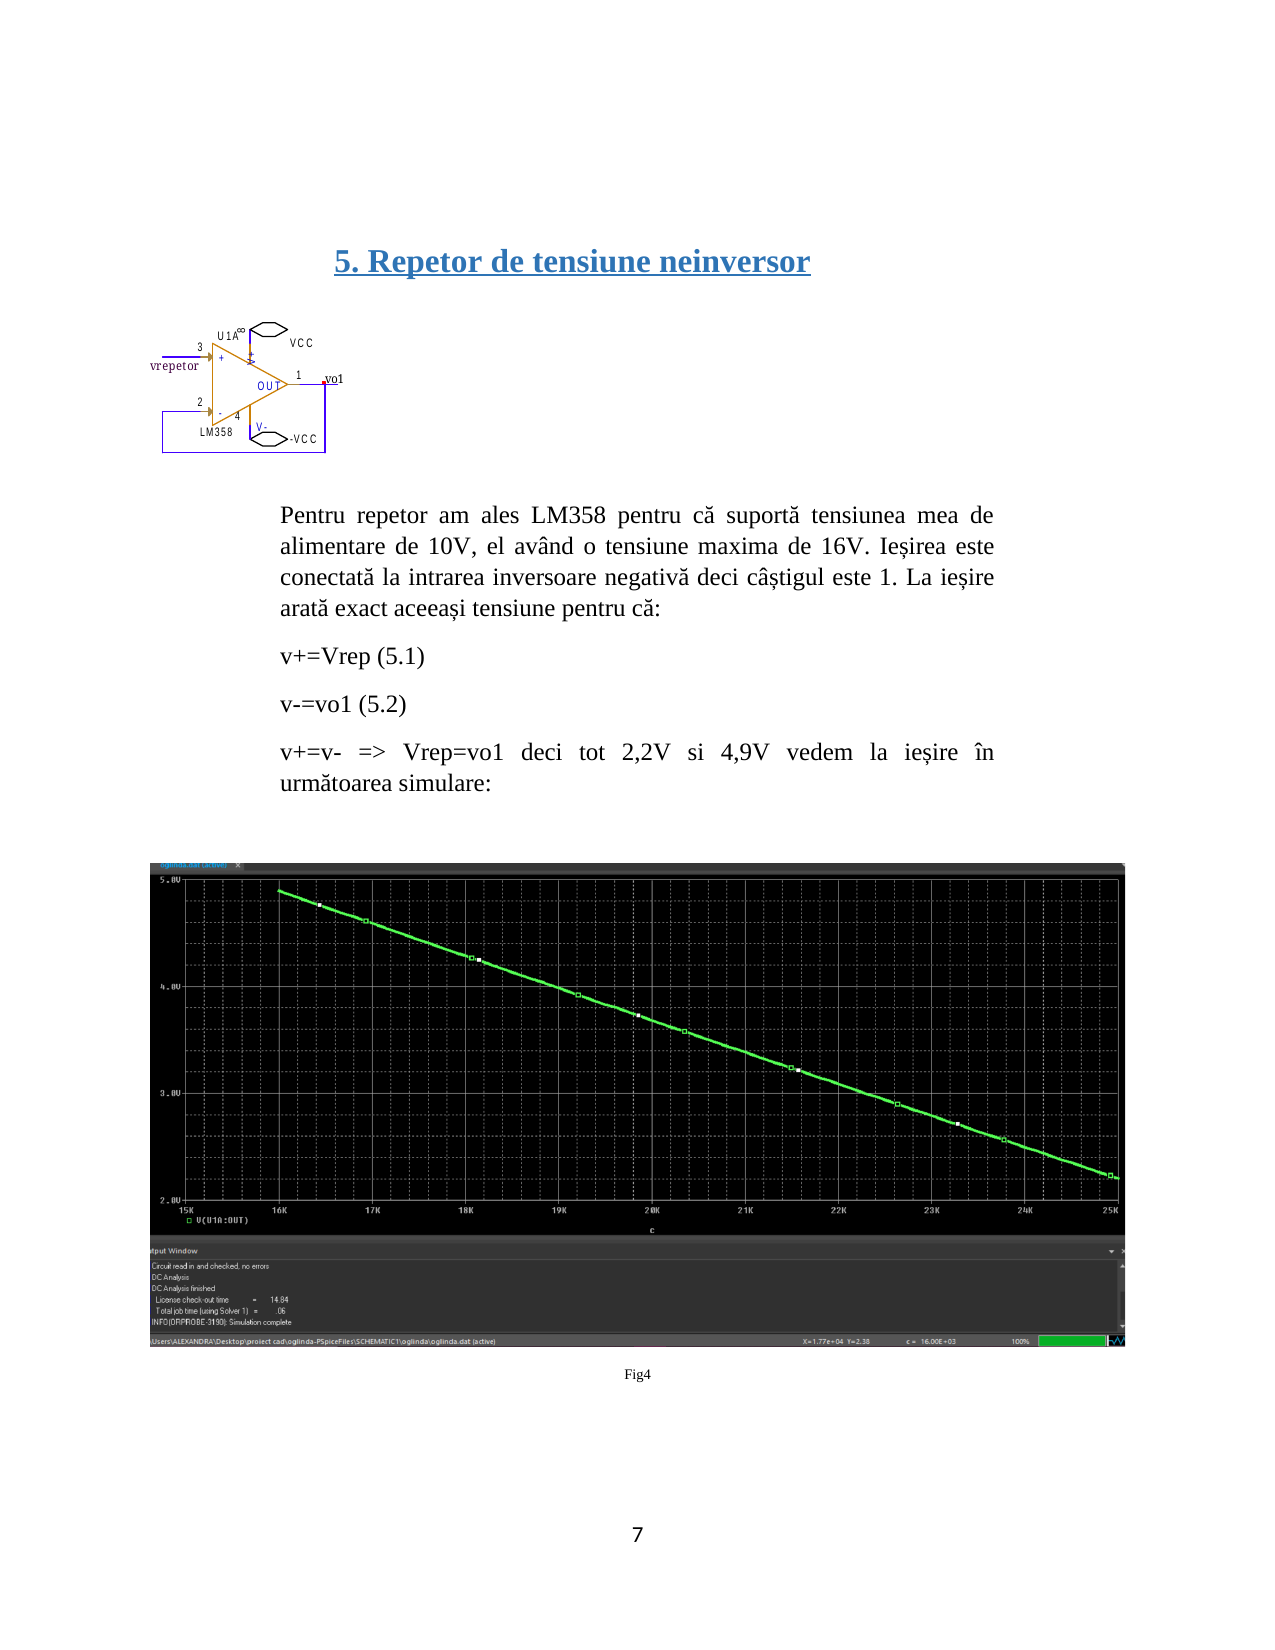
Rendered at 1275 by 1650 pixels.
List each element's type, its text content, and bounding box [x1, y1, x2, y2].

text Fig4 [150, 1366, 1125, 1382]
text Pentru repetor am ales LM358 pentru că suportă tensiunea mea de alimentare de 10V, el având o tensiune maxima de 16V. Ieșirea este conectată la intrarea inversoare negativă deci câștigul este 1. La ieșire arată exact aceeași tensiune pentru că: [280, 500, 995, 622]
text v+=Vrep (5.1) [280, 641, 995, 670]
text v+=v- => Vrep=vo1 deci tot 2,2V si 4,9V vedem la ieșire în următoarea simulare: [280, 737, 995, 796]
picture [150, 863, 1125, 1347]
text v-=vo1 (5.2) [280, 689, 995, 718]
text 5. Repetor de tensiune neinversor [150, 241, 995, 280]
